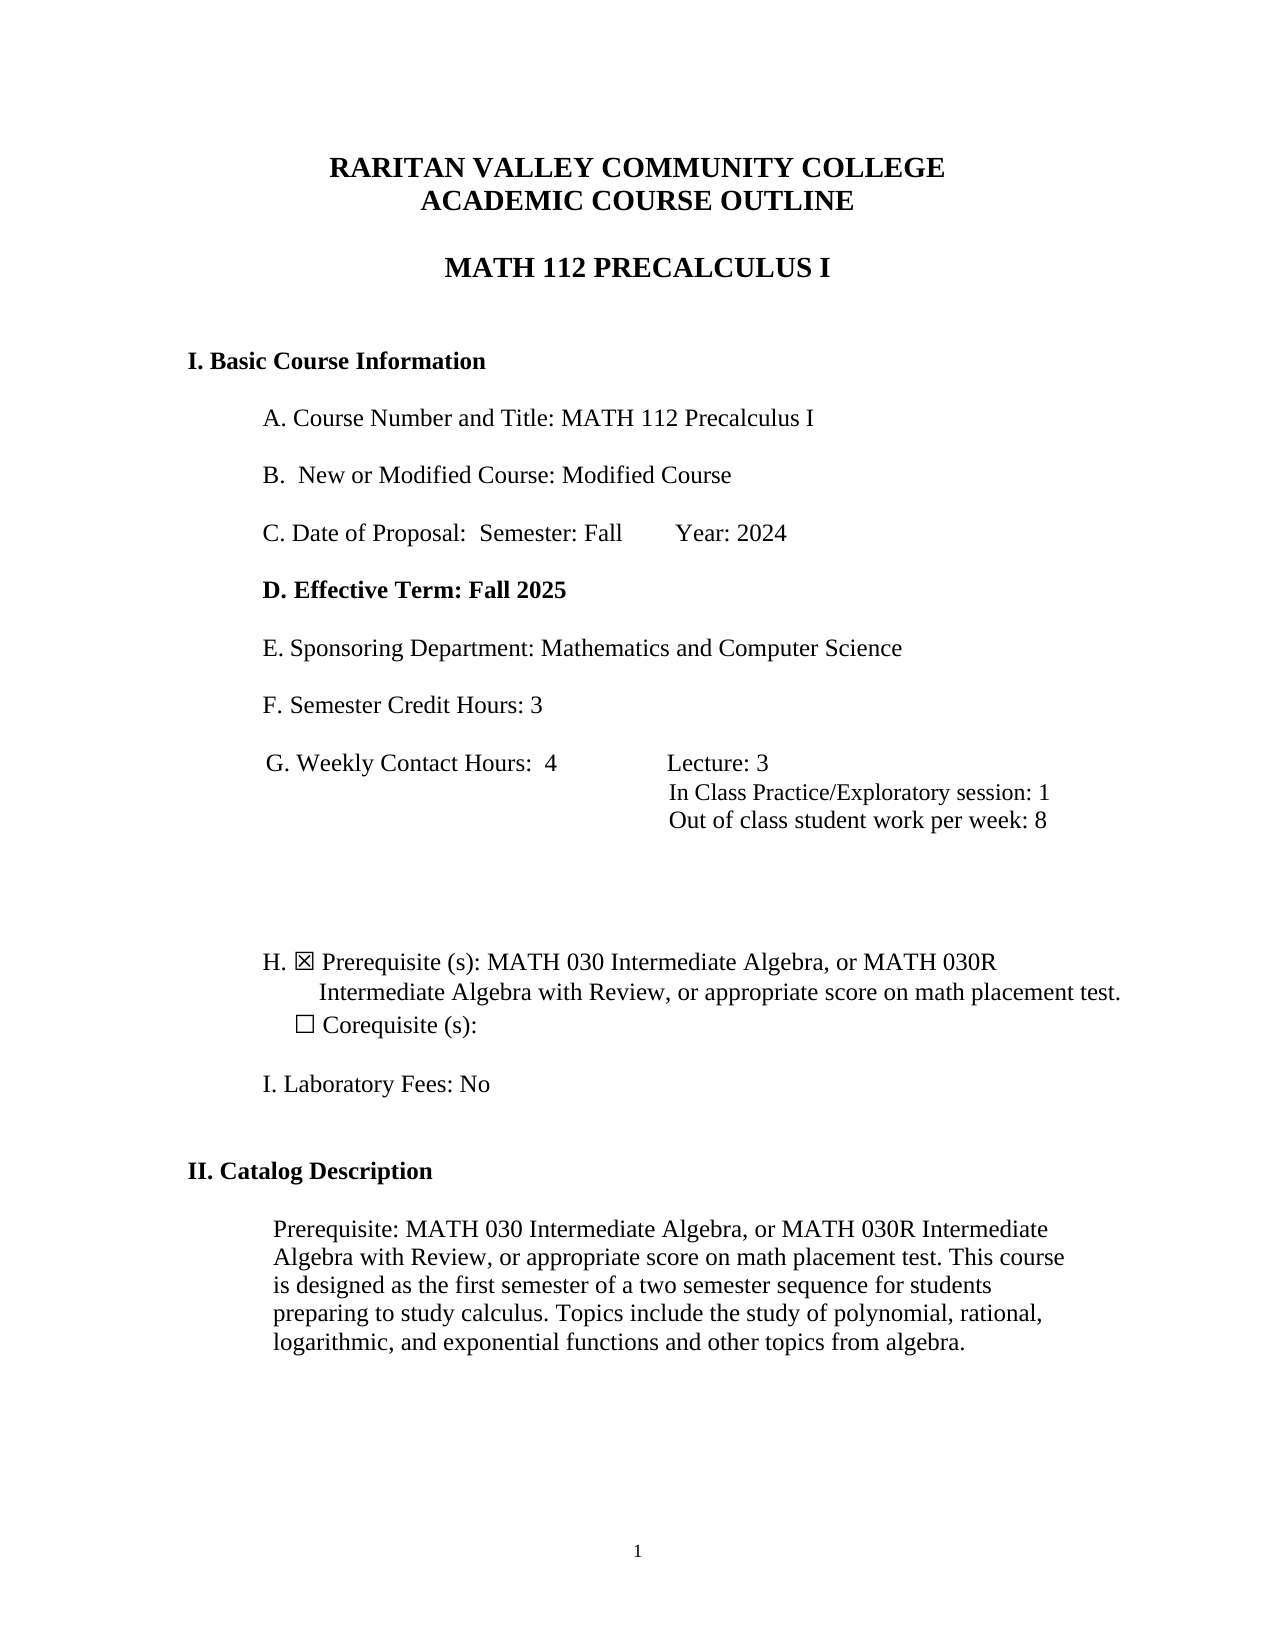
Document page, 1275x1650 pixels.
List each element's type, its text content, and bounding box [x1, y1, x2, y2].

text A. Course Number and Title: MATH 112 Precalculus I [262, 403, 1125, 432]
text RARITAN VALLEY COMMUNITY COLLEGE [150, 150, 1125, 183]
text II. Catalog Description [187, 1156, 1125, 1185]
text In Class Practice/Exploratory session: 1 [669, 778, 1125, 806]
list Intermediate Algebra with Review, or appropriate score on math placement test. [300, 977, 1125, 1006]
text Lecture: 3 [667, 748, 1125, 777]
text MATH 112 PRECALCULUS I [150, 250, 1125, 284]
list Laboratory Fees: No [262, 1069, 1125, 1098]
text Prerequisite: MATH 030 Intermediate Algebra, or MATH 030R Intermediate Algebra with Review, or appropriate score on math placement test. This course is designed as the first semester of a two semester sequence for students preparing to study calculus. Topics include the study of polynomial, rational, logarithmic, and exponential functions and other topics from algebra. [273, 1214, 1087, 1356]
text ACADEMIC COURSE OUTLINE [150, 183, 1125, 217]
text 1 [150, 1540, 1125, 1562]
list New or Modified Course: Modified Course [262, 460, 1125, 489]
list Corequisite (s): [225, 1006, 1125, 1040]
list H. Prerequisite (s): MATH 030 Intermediate Algebra, or MATH 030R [225, 943, 1125, 977]
text G. Weekly Contact Hours: 4 [231, 748, 592, 777]
list Semester Credit Hours: 3 [262, 690, 1125, 719]
text I. Basic Course Information [187, 346, 1125, 375]
text Out of class student work per week: 8 [669, 806, 1125, 834]
list Sponsoring Department: Mathematics and Computer Science [262, 633, 1125, 662]
list Date of Proposal: Semester: Fall Year: 2024 [262, 518, 1125, 547]
list Effective Term: Fall 2025 [262, 575, 1125, 604]
